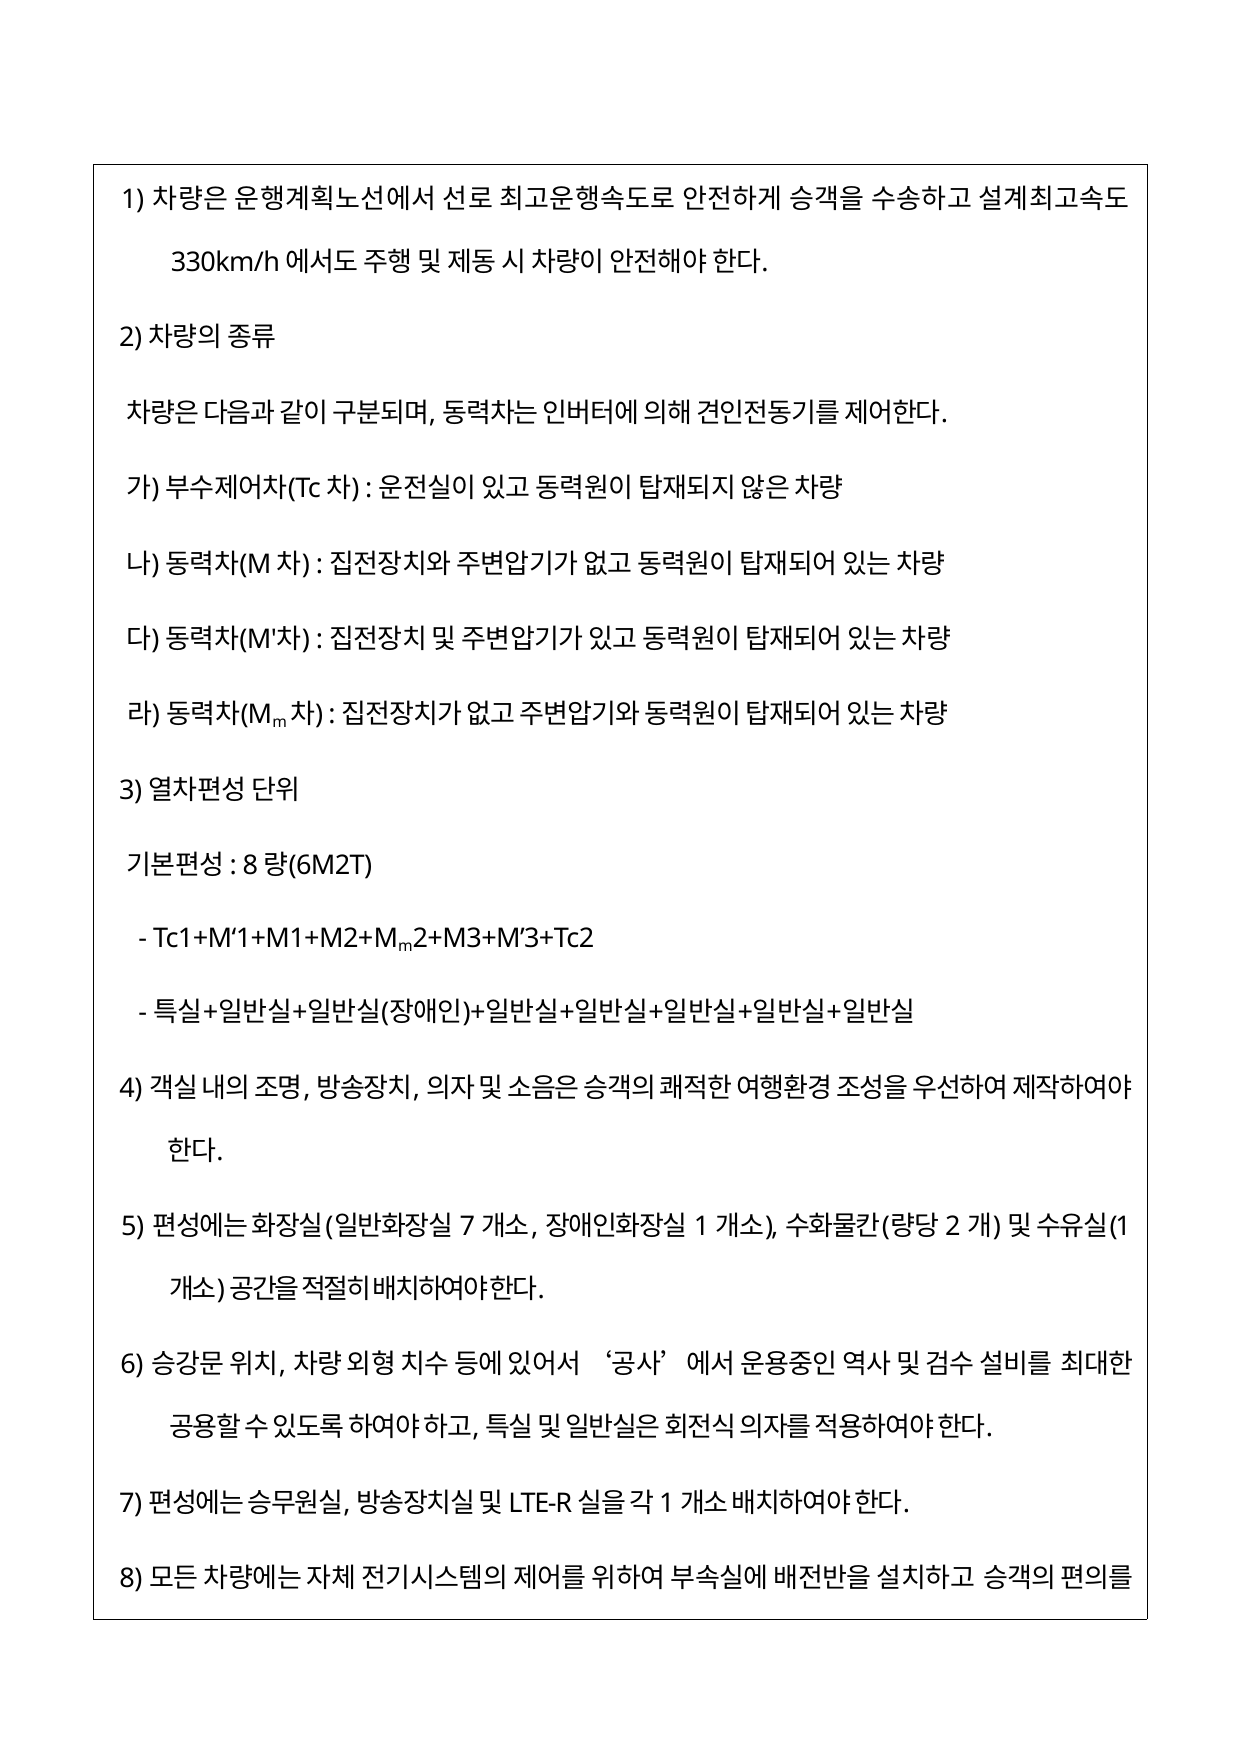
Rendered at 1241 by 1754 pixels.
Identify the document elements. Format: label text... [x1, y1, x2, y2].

text 라) 동력차(Mm차) : 집전장치가 없고 주변압기와 동력원이 탑재되어 있는 차량 [106, 692, 1134, 732]
text 3) 열차편성 단위 [106, 768, 1134, 807]
text 1) 차량은 운행계획노선에서 선로 최고운행속도로 안전하게 승객을 수송하고 설계최고속도 330km/h에서도 주행 및 제동 시 차량이 안전해야 한다. [106, 177, 1134, 279]
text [106, 1556, 1134, 1595]
text 차량은 다음과 같이 구분되며, 동력차는 인버터에 의해 견인전동기를 제어한다. [106, 391, 1134, 430]
text 2) 차량의 종류 [106, 315, 1134, 355]
text 6) 승강문 위치, 차량 외형 치수 등에 있어서 ‘공사’에서 운용중인 역사 및 검수 설비를 최대한 공용할 수 있도록 하여야 하고, 특실 및 일반실은 회전식 의자를 적용하여야 한다. [106, 1342, 1134, 1444]
text - 특실+일반실+일반실(장애인)+일반실+일반실+일반실+일반실+일반실 [106, 990, 1134, 1029]
text 기본편성 : 8량(6M2T) [106, 843, 1134, 883]
text 7) 편성에는 승무원실, 방송장치실 및 LTE-R실을 각 1개소 배치하여야 한다. [106, 1481, 1134, 1520]
text 다) 동력차(M'차) : 집전장치 및 주변압기가 있고 동력원이 탑재되어 있는 차량 [106, 617, 1134, 656]
text 가) 부수제어차(Tc차) : 운전실이 있고 동력원이 탑재되지 않은 차량 [106, 466, 1134, 506]
text 나) 동력차(M차) : 집전장치와 주변압기가 없고 동력원이 탑재되어 있는 차량 [106, 542, 1134, 581]
text 4) 객실 내의 조명, 방송장치, 의자 및 소음은 승객의 쾌적한 여행환경 조성을 우선하여 제작하여야 한다. [106, 1066, 1134, 1168]
text - Tc1+M‘1+M1+M2+Mm2+M3+M’3+Tc2 [106, 919, 1134, 956]
text 5) 편성에는 화장실(일반화장실 7개소, 장애인화장실 1개소), 수화물칸(량당 2개) 및 수유실(1개소) 공간을 적절히 배치하여야 한다. [106, 1204, 1134, 1306]
